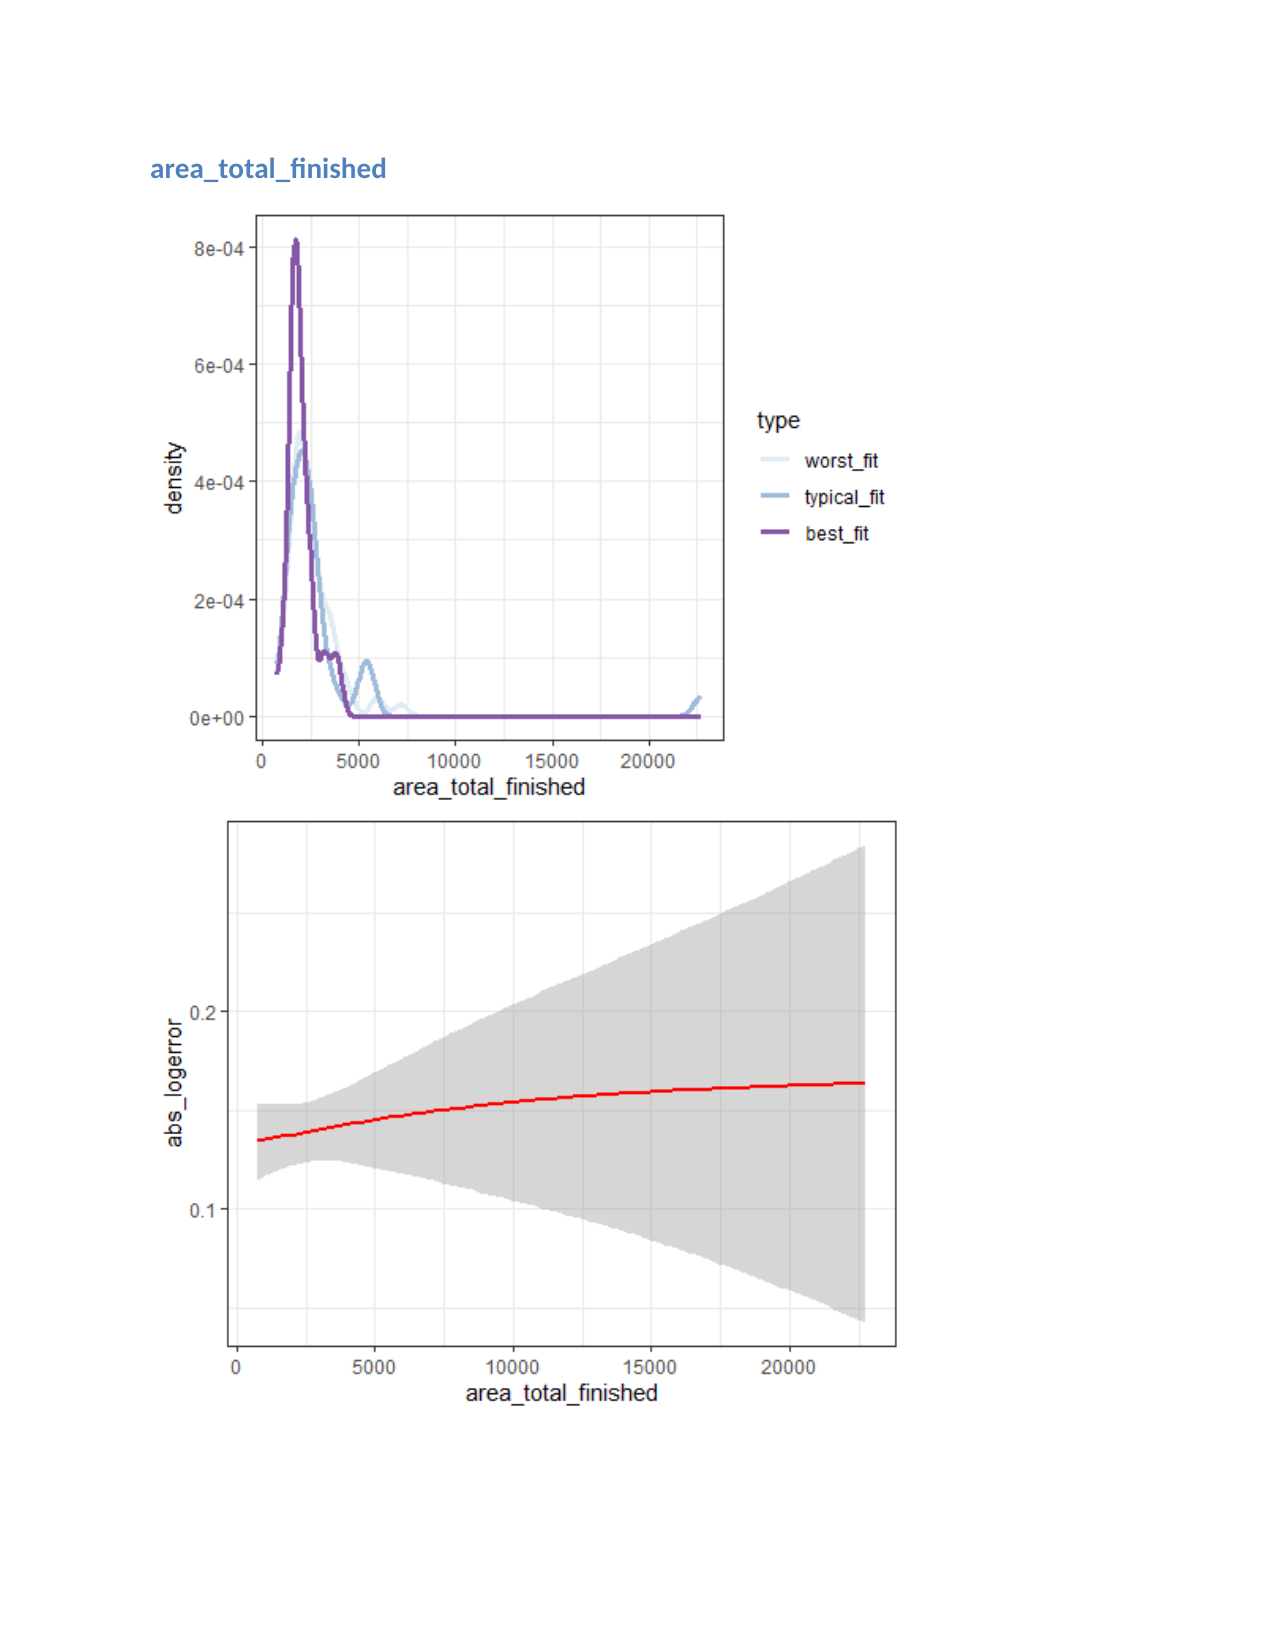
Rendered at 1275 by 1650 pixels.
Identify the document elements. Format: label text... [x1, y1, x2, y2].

subtitle area_total_finished [150, 150, 1125, 186]
picture [150, 204, 908, 1417]
